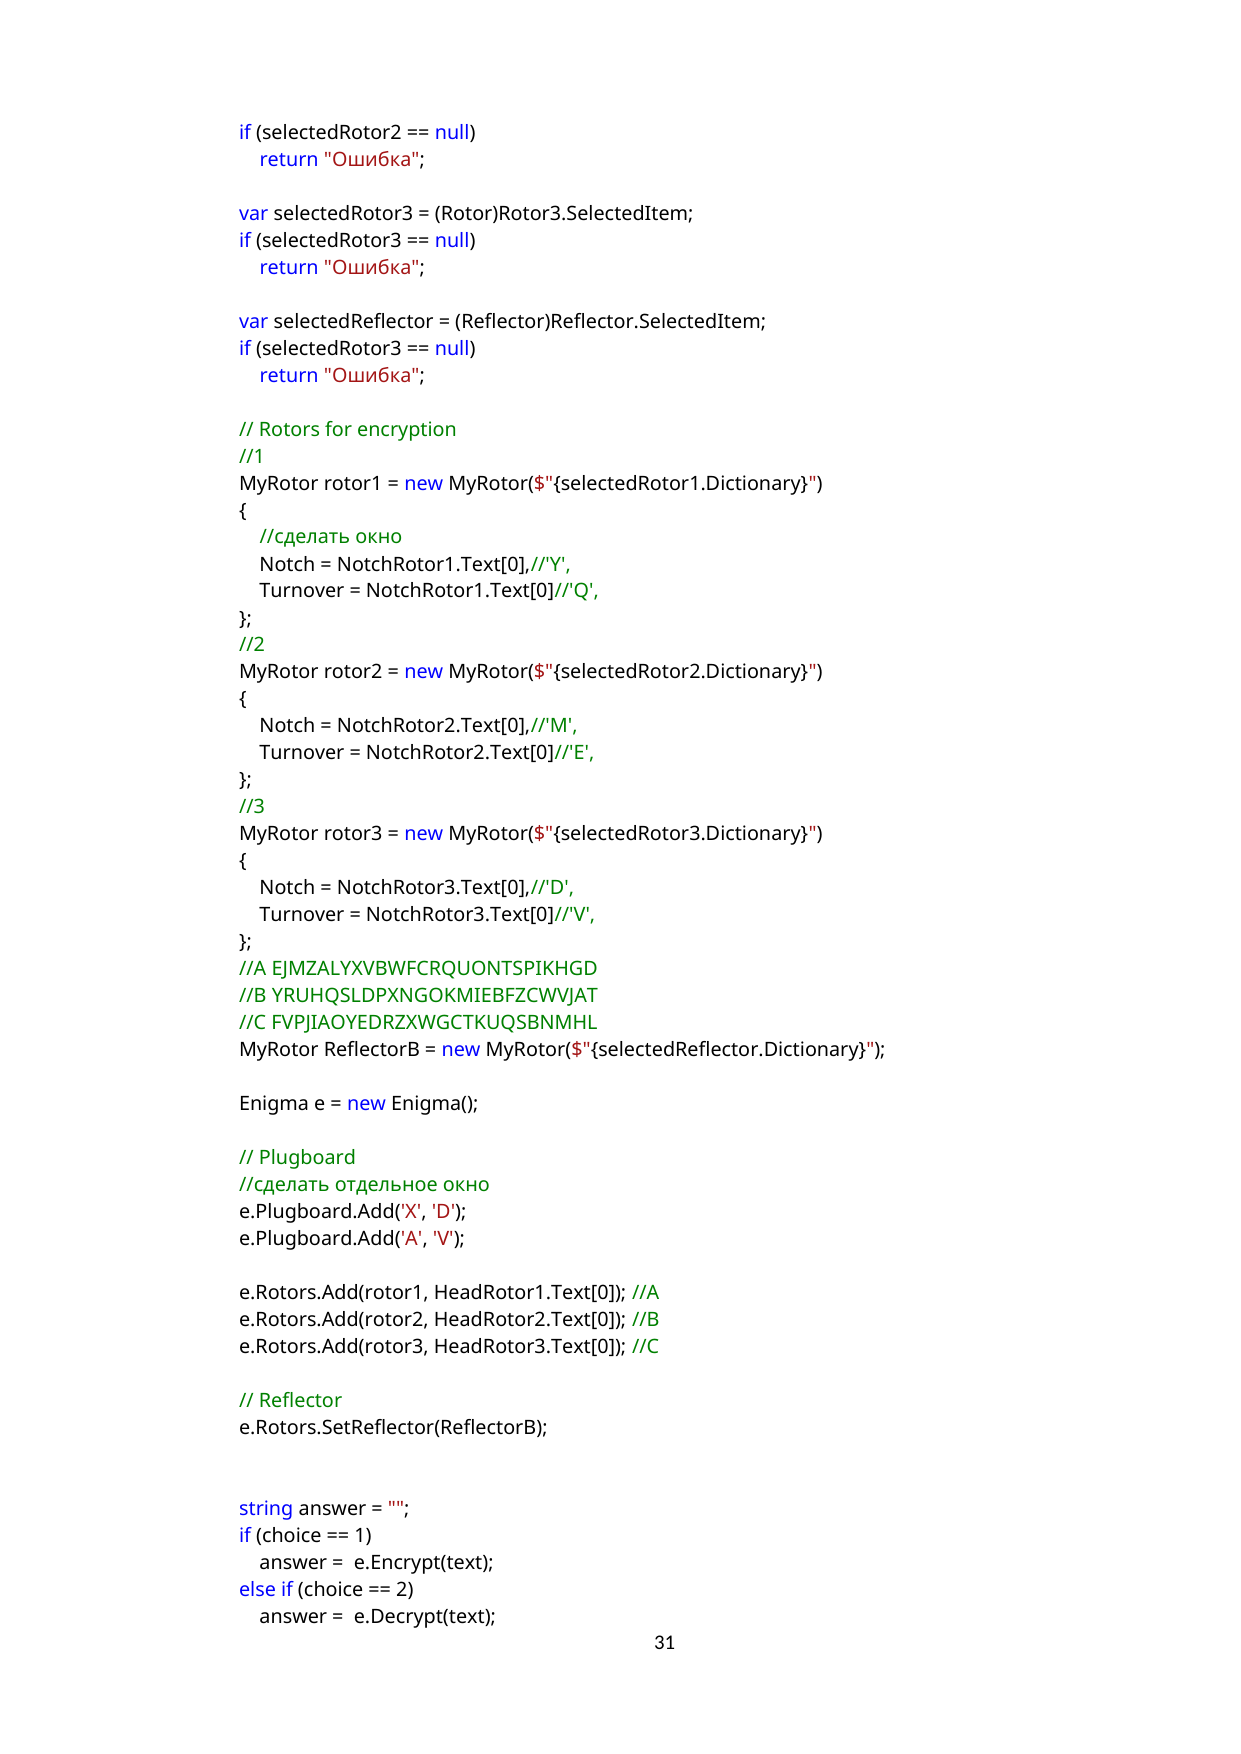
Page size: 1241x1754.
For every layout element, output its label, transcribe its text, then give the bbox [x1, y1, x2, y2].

text if (selectedRotor3 == null) [177, 226, 1152, 253]
text return "Ошибка"; [177, 253, 1152, 280]
text Notch = NotchRotor1.Text[0],//'Y', [177, 550, 1152, 577]
text //3 [177, 793, 1152, 819]
text { [177, 847, 1152, 873]
text var selectedRotor3 = (Rotor)Rotor3.SelectedItem; [177, 199, 1152, 226]
text answer = e.Encrypt(text); [177, 1548, 1152, 1575]
text // Reflector [177, 1386, 1152, 1413]
text //A EJMZALYXVBWFCRQUONTSPIKHGD [177, 954, 1152, 981]
text answer = e.Decrypt(text); [177, 1602, 1152, 1629]
text return "Ошибка"; [177, 145, 1152, 172]
text Notch = NotchRotor3.Text[0],//'D', [177, 873, 1152, 901]
text { [177, 496, 1152, 523]
text //сделать отдельное окно [177, 1170, 1152, 1197]
text MyRotor rotor3 = new MyRotor($"{selectedRotor3.Dictionary}") [177, 819, 1152, 847]
text //1 [177, 442, 1152, 469]
text var selectedReflector = (Reflector)Reflector.SelectedItem; [177, 307, 1152, 334]
text Turnover = NotchRotor2.Text[0]//'E', [177, 739, 1152, 766]
text MyRotor rotor2 = new MyRotor($"{selectedRotor2.Dictionary}") [177, 658, 1152, 685]
text Turnover = NotchRotor3.Text[0]//'V', [177, 901, 1152, 927]
text if (choice == 1) [177, 1521, 1152, 1548]
text // Plugboard [177, 1143, 1152, 1170]
text e.Rotors.Add(rotor2, HeadRotor2.Text[0]); //B [177, 1305, 1152, 1332]
text if (selectedRotor3 == null) [177, 334, 1152, 361]
text Notch = NotchRotor2.Text[0],//'M', [177, 712, 1152, 739]
text string answer = ""; [177, 1494, 1152, 1521]
text e.Plugboard.Add('X', 'D'); [177, 1197, 1152, 1224]
text MyRotor rotor1 = new MyRotor($"{selectedRotor1.Dictionary}") [177, 469, 1152, 496]
text Enigma e = new Enigma(); [177, 1089, 1152, 1116]
text e.Rotors.Add(rotor1, HeadRotor1.Text[0]); //A [177, 1278, 1152, 1305]
text }; [177, 604, 1152, 631]
text }; [177, 766, 1152, 793]
text //C FVPJIAOYEDRZXWGCTKUQSBNMHL [177, 1008, 1152, 1035]
text { [177, 685, 1152, 712]
text if (selectedRotor2 == null) [177, 118, 1152, 145]
text MyRotor ReflectorB = new MyRotor($"{selectedReflector.Dictionary}"); [177, 1035, 1152, 1062]
text else if (choice == 2) [177, 1575, 1152, 1602]
text //сделать окно [177, 523, 1152, 550]
text e.Rotors.Add(rotor3, HeadRotor3.Text[0]); //C [177, 1332, 1152, 1359]
text return "Ошибка"; [177, 361, 1152, 388]
text //2 [177, 631, 1152, 658]
text Turnover = NotchRotor1.Text[0]//'Q', [177, 577, 1152, 604]
text //B YRUHQSLDPXNGOKMIEBFZCWVJAT [177, 981, 1152, 1008]
text e.Rotors.SetReflector(ReflectorB); [177, 1413, 1152, 1440]
text }; [177, 927, 1152, 954]
text // Rotors for encryption [177, 415, 1152, 442]
text e.Plugboard.Add('A', 'V'); [177, 1224, 1152, 1251]
